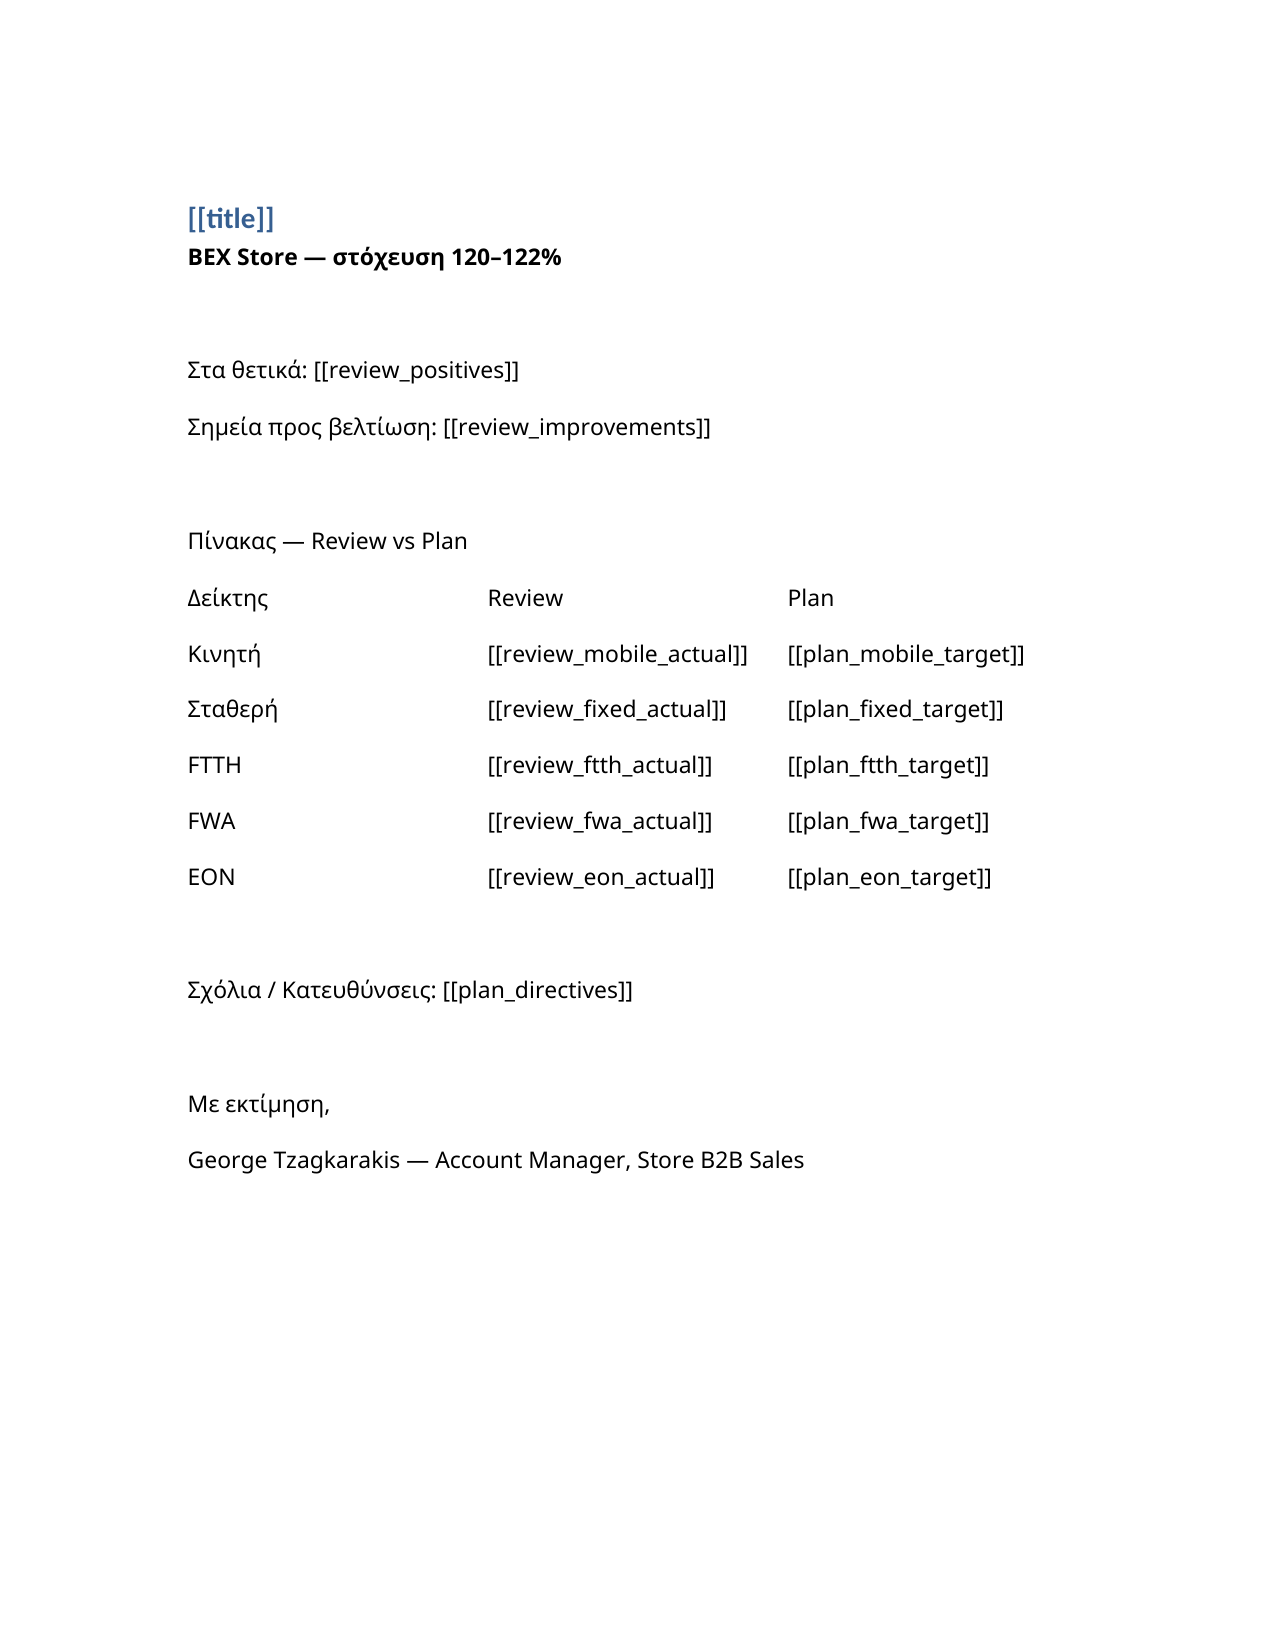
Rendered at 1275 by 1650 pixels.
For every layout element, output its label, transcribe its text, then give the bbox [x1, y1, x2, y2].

table_cell [[review_fixed_actual]] [476, 694, 776, 749]
table_cell EON [176, 861, 476, 917]
table_header Δείκτης [176, 582, 476, 637]
text Πίνακας — Review vs Plan [187, 525, 1087, 556]
text Με εκτίμηση, [187, 1087, 1087, 1119]
table_cell Σταθερή [176, 694, 476, 749]
table_cell [[review_fwa_actual]] [476, 805, 776, 861]
table_cell [[review_mobile_actual]] [476, 638, 776, 693]
text George Tzagkarakis — Account Manager, Store B2B Sales [187, 1144, 1087, 1176]
text BEX Store — στόχευση 120–122% [187, 241, 1087, 272]
text Σημεία προς βελτίωση: [[review_improvements]] [187, 411, 1087, 442]
table_cell [[plan_fixed_target]] [776, 694, 1076, 749]
table_header Review [476, 582, 776, 637]
table_cell FTTH [176, 749, 476, 805]
table_cell FWA [176, 805, 476, 861]
table_cell [[plan_eon_target]] [776, 861, 1076, 917]
table_header Plan [776, 582, 1076, 637]
table_cell [[plan_ftth_target]] [776, 749, 1076, 805]
subtitle [[title]] [187, 200, 1087, 236]
text Σχόλια / Κατευθύνσεις: [[plan_directives]] [187, 974, 1087, 1005]
table_cell [[plan_fwa_target]] [776, 805, 1076, 861]
text Στα θετικά: [[review_positives]] [187, 354, 1087, 386]
table_cell [[review_ftth_actual]] [476, 749, 776, 805]
table_cell [[review_eon_actual]] [476, 861, 776, 917]
table_cell Κινητή [176, 638, 476, 693]
table_cell [[plan_mobile_target]] [776, 638, 1076, 693]
